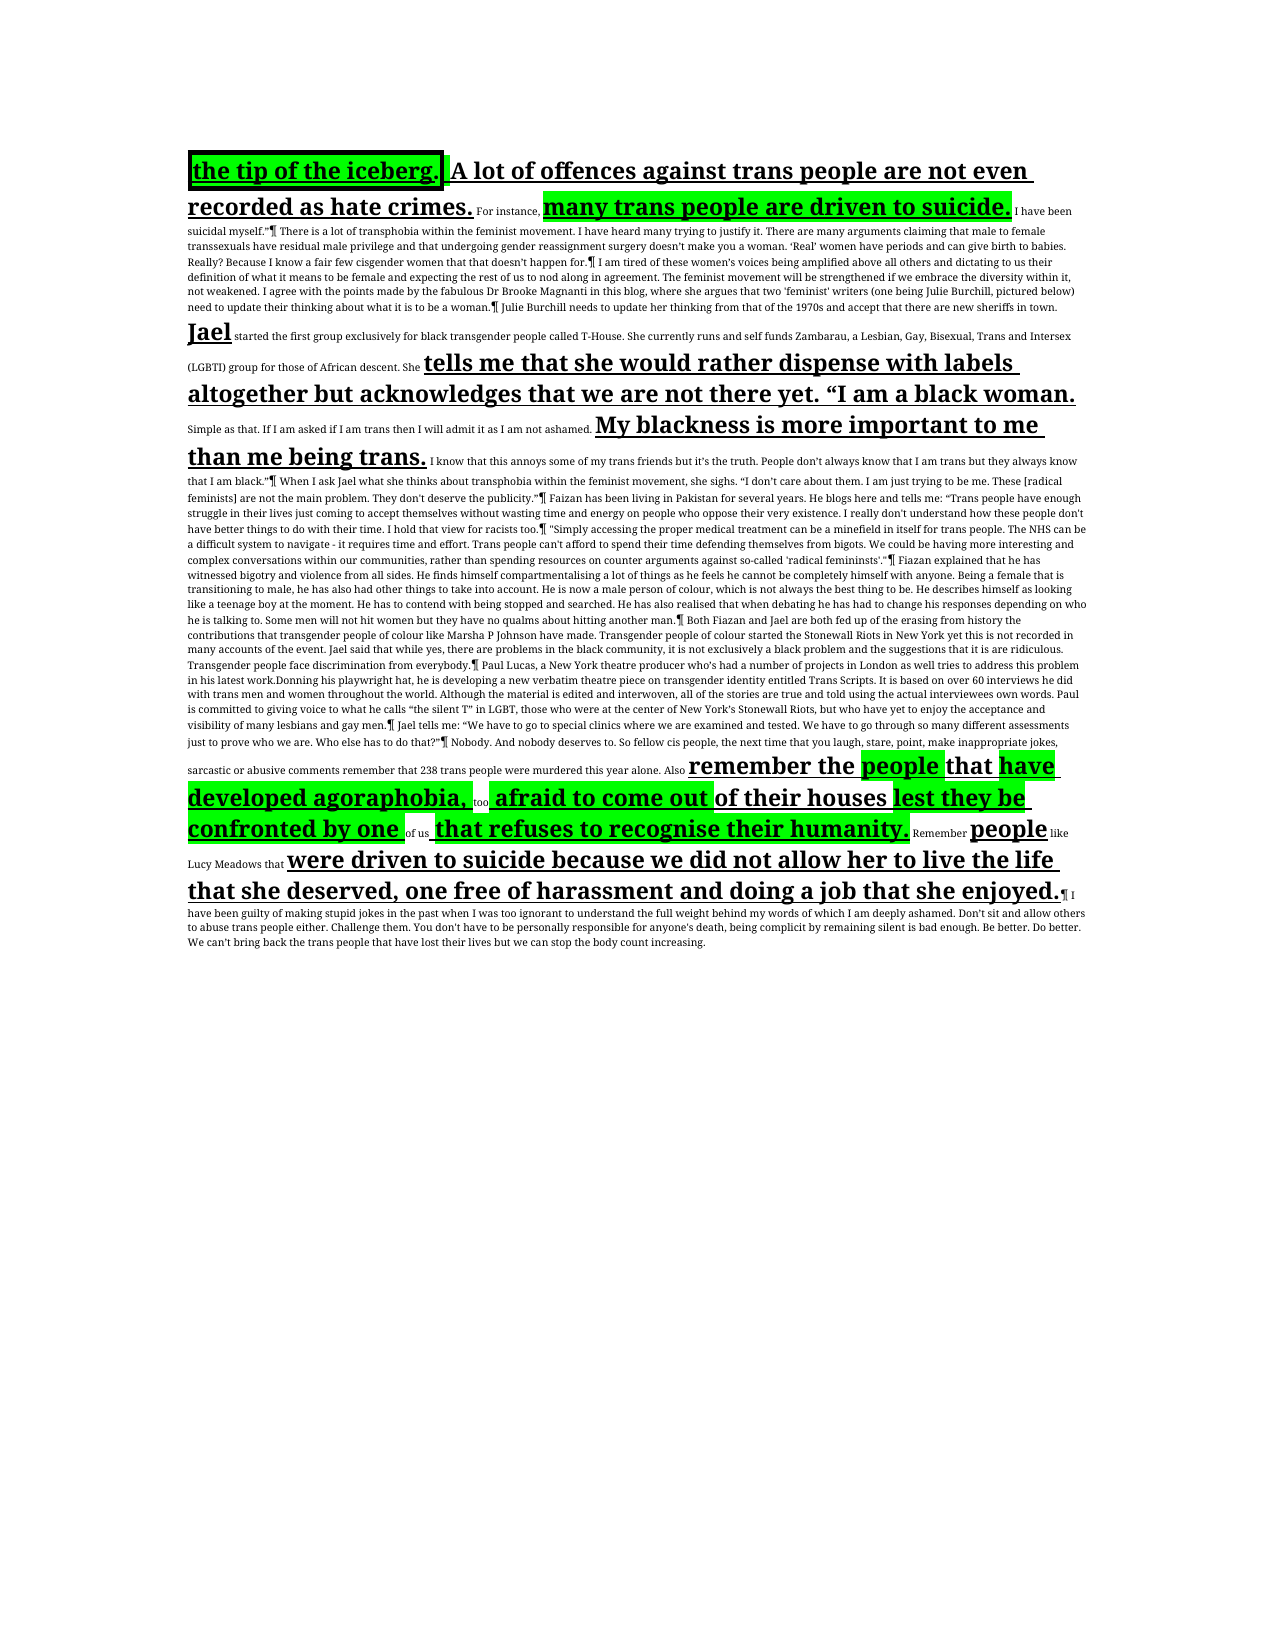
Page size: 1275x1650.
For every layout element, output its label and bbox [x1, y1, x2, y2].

text [187, 150, 1087, 949]
